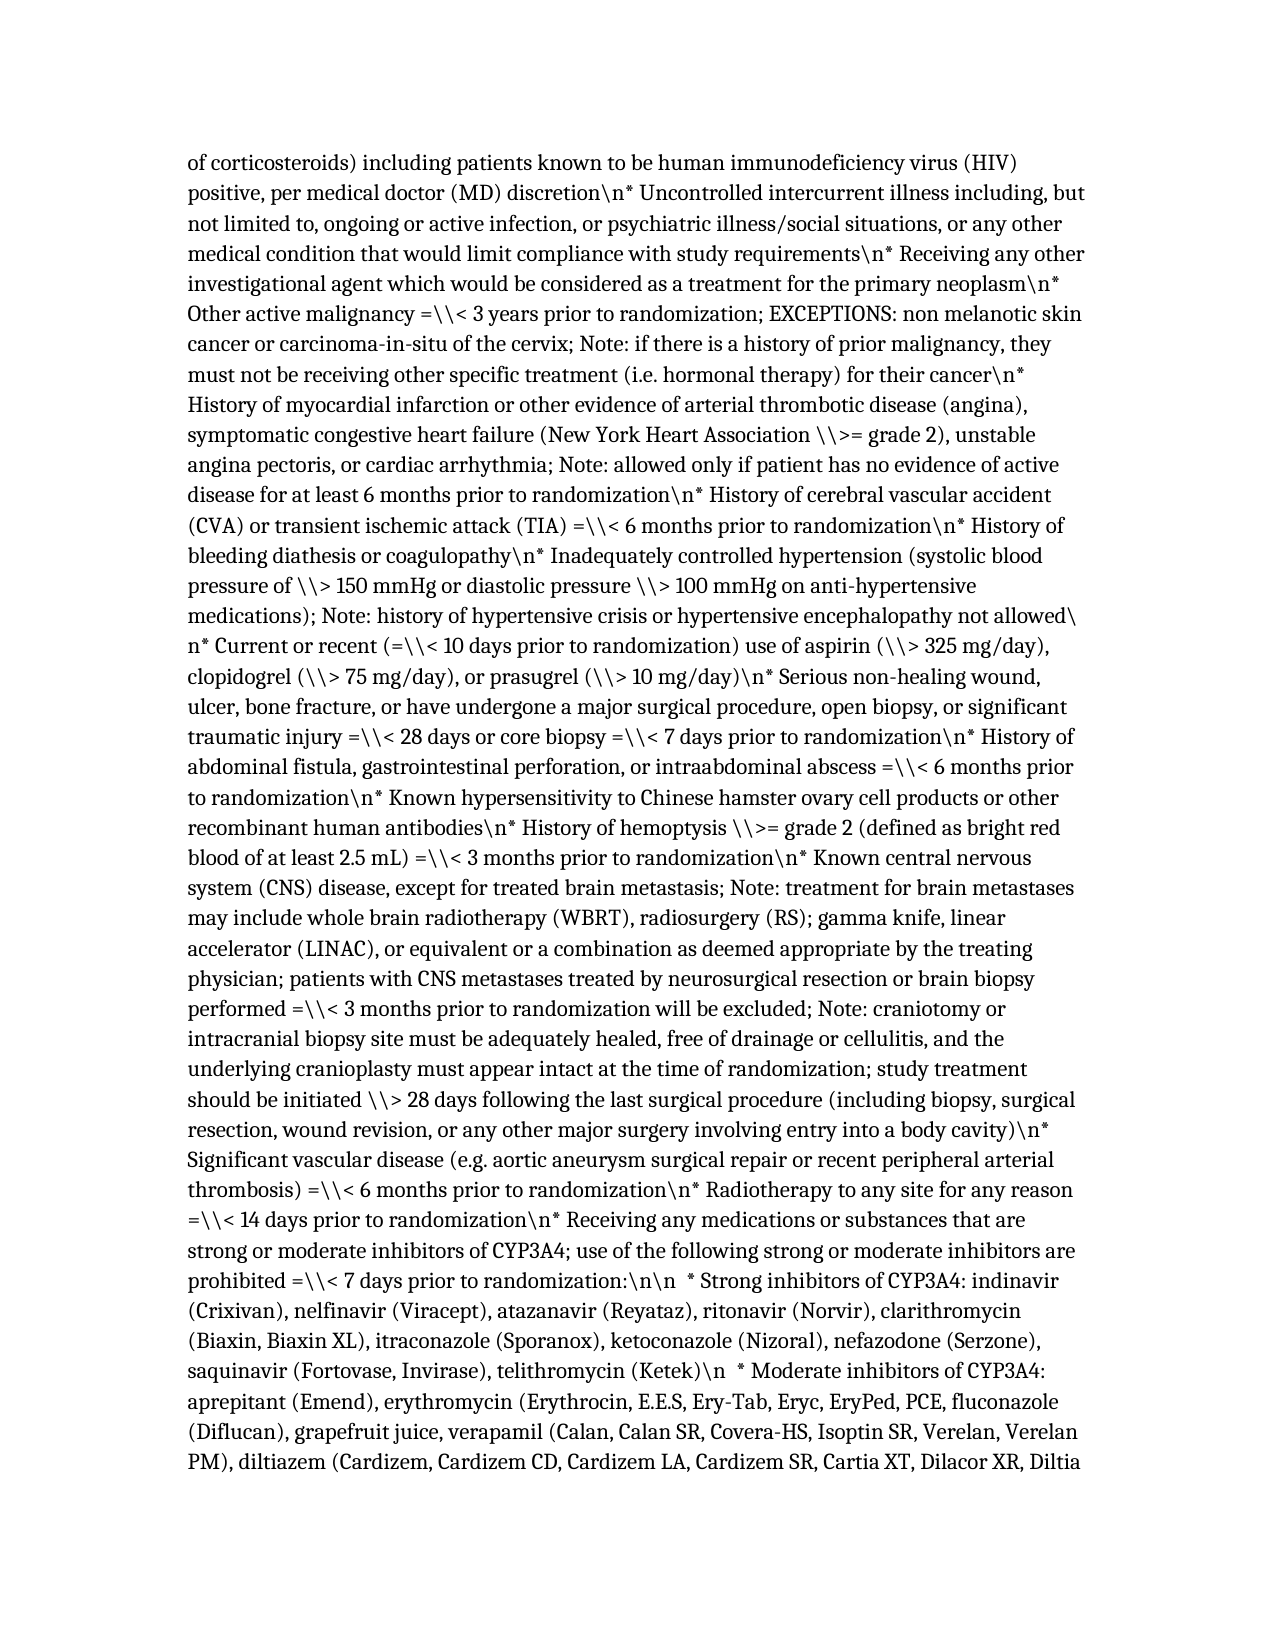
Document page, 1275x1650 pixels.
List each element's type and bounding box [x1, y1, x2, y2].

text [187, 150, 1087, 1475]
